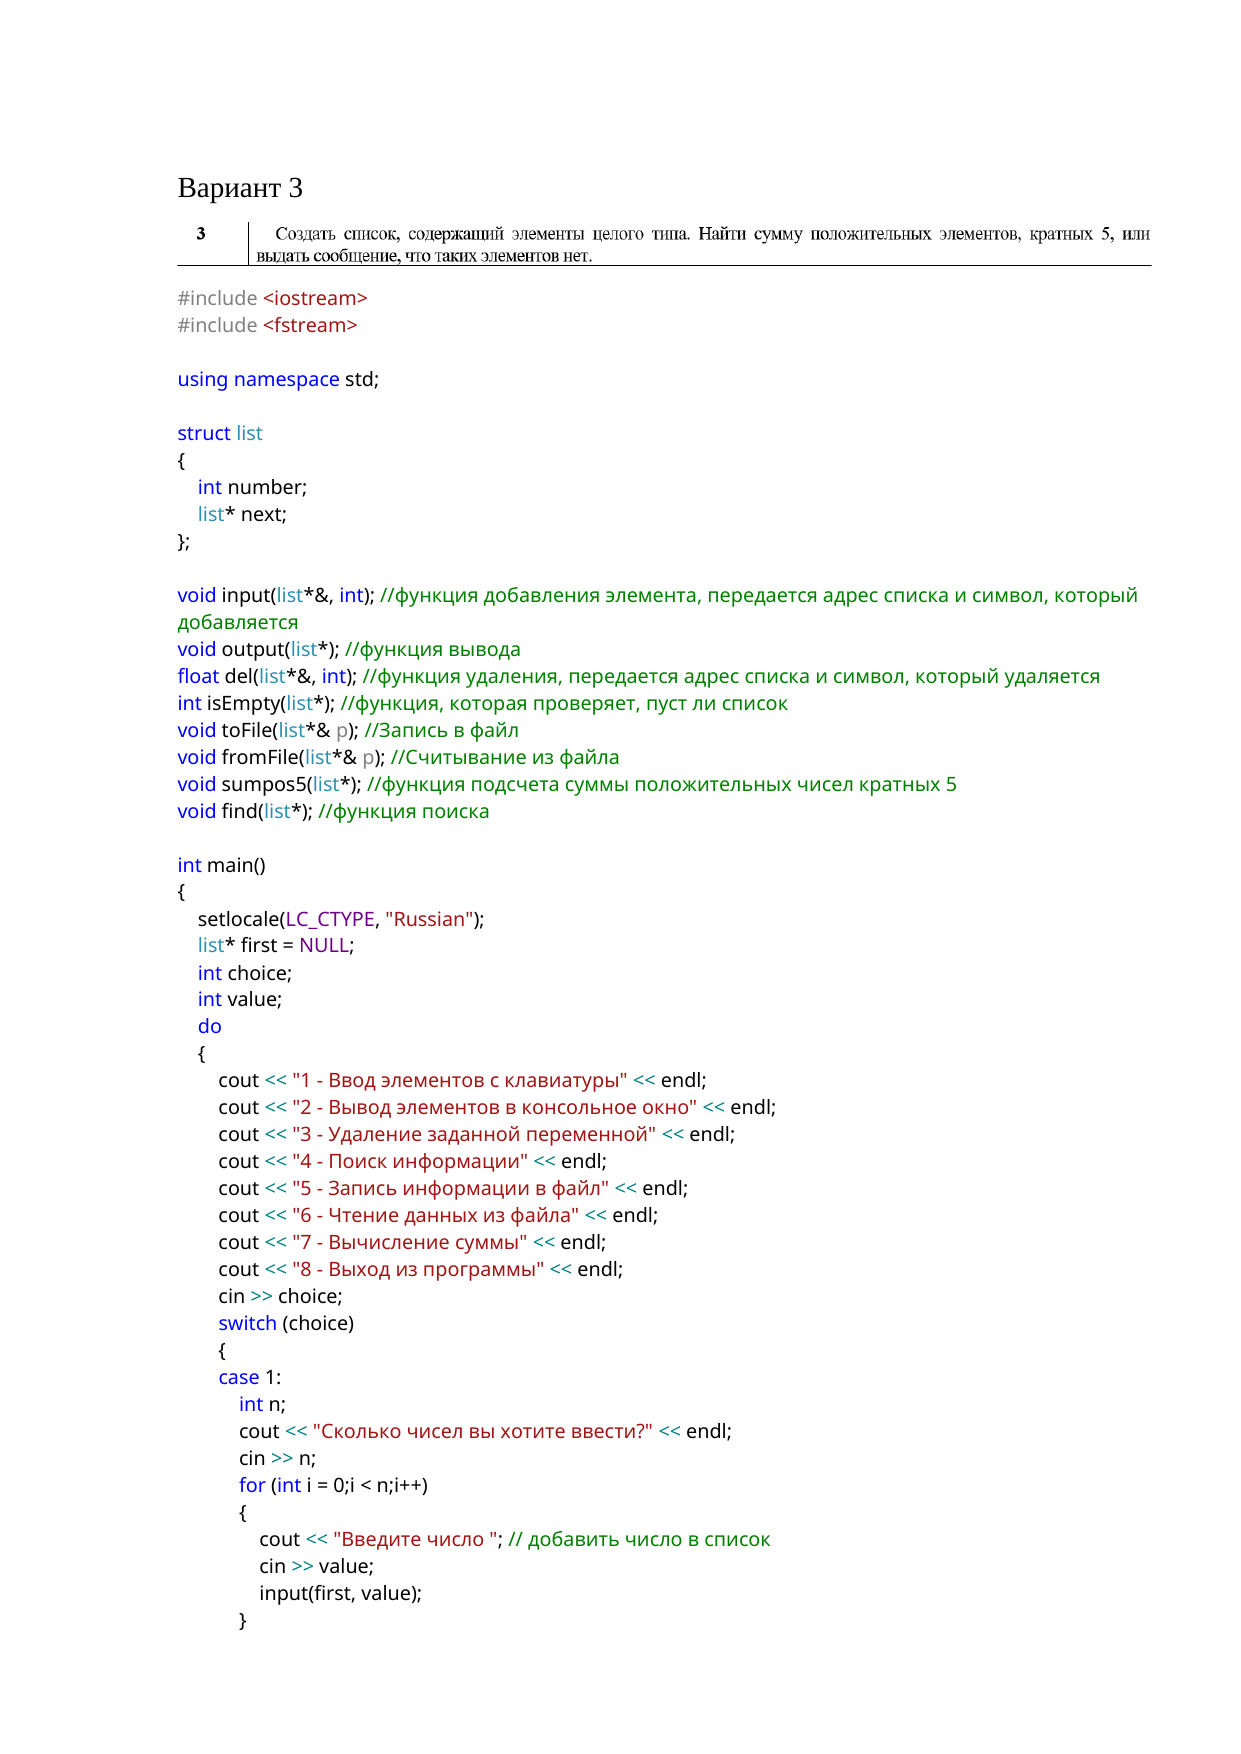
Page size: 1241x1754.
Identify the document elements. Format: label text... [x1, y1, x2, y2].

text int main() [177, 851, 1152, 878]
text void toFile(list*& p); //Запись в файл [177, 716, 1152, 743]
text switch (choice) [177, 1309, 1152, 1336]
text cin >> n; [177, 1444, 1152, 1471]
picture [177, 222, 1152, 266]
text void input(list*&, int); //функция добавления элемента, передается адрес списка и символ, который добавляется [177, 581, 1152, 635]
text float del(list*&, int); //функция удаления, передается адрес списка и символ, который удаляется [177, 662, 1152, 689]
text int n; [177, 1390, 1152, 1417]
text void sumpos5(list*); //функция подсчета суммы положительных чисел кратных 5 [177, 770, 1152, 797]
text using namespace std; [177, 365, 1152, 392]
text cout << "1 - Ввод элементов с клавиатуры" << endl; [177, 1067, 1152, 1094]
text void find(list*); //функция поиска [177, 797, 1152, 824]
text struct list [177, 419, 1152, 446]
text input(first, value); [177, 1579, 1152, 1606]
text cout << "7 - Вычисление суммы" << endl; [177, 1228, 1152, 1256]
text list* next; [177, 500, 1152, 527]
text cout << "Введите число "; // добавить число в список [177, 1525, 1152, 1552]
text cout << "4 - Поиск информации" << endl; [177, 1148, 1152, 1174]
text cout << "8 - Выход из программы" << endl; [177, 1256, 1152, 1282]
text cout << "Сколько чисел вы хотите ввести?" << endl; [177, 1417, 1152, 1444]
text } [177, 1606, 1152, 1633]
text int choice; [177, 959, 1152, 986]
text cout << "6 - Чтение данных из файла" << endl; [177, 1202, 1152, 1228]
text { [177, 1336, 1152, 1363]
text void output(list*); //функция вывода [177, 635, 1152, 662]
text #include <fstream> [177, 311, 1152, 338]
text cout << "2 - Вывод элементов в консольное окно" << endl; [177, 1094, 1152, 1121]
text { [177, 1040, 1152, 1067]
text setlocale(LC_CTYPE, "Russian"); [177, 905, 1152, 932]
text { [177, 1498, 1152, 1525]
text { [177, 446, 1152, 473]
text #include <iostream> [177, 284, 1152, 311]
text case 1: [177, 1363, 1152, 1390]
text do [177, 1013, 1152, 1040]
text }; [177, 527, 1152, 554]
text Вариант 3 [177, 170, 1152, 204]
text cout << "5 - Запись информации в файл" << endl; [177, 1174, 1152, 1202]
text void fromFile(list*& p); //Считывание из файла [177, 743, 1152, 770]
text int isEmpty(list*); //функция, которая проверяет, пуст ли список [177, 689, 1152, 716]
text { [177, 878, 1152, 905]
text for (int i = 0;i < n;i++) [177, 1471, 1152, 1498]
text list* first = NULL; [177, 932, 1152, 959]
text cin >> value; [177, 1552, 1152, 1579]
text int value; [177, 986, 1152, 1013]
text int number; [177, 473, 1152, 500]
text cout << "3 - Удаление заданной переменной" << endl; [177, 1121, 1152, 1148]
text cin >> choice; [177, 1282, 1152, 1309]
